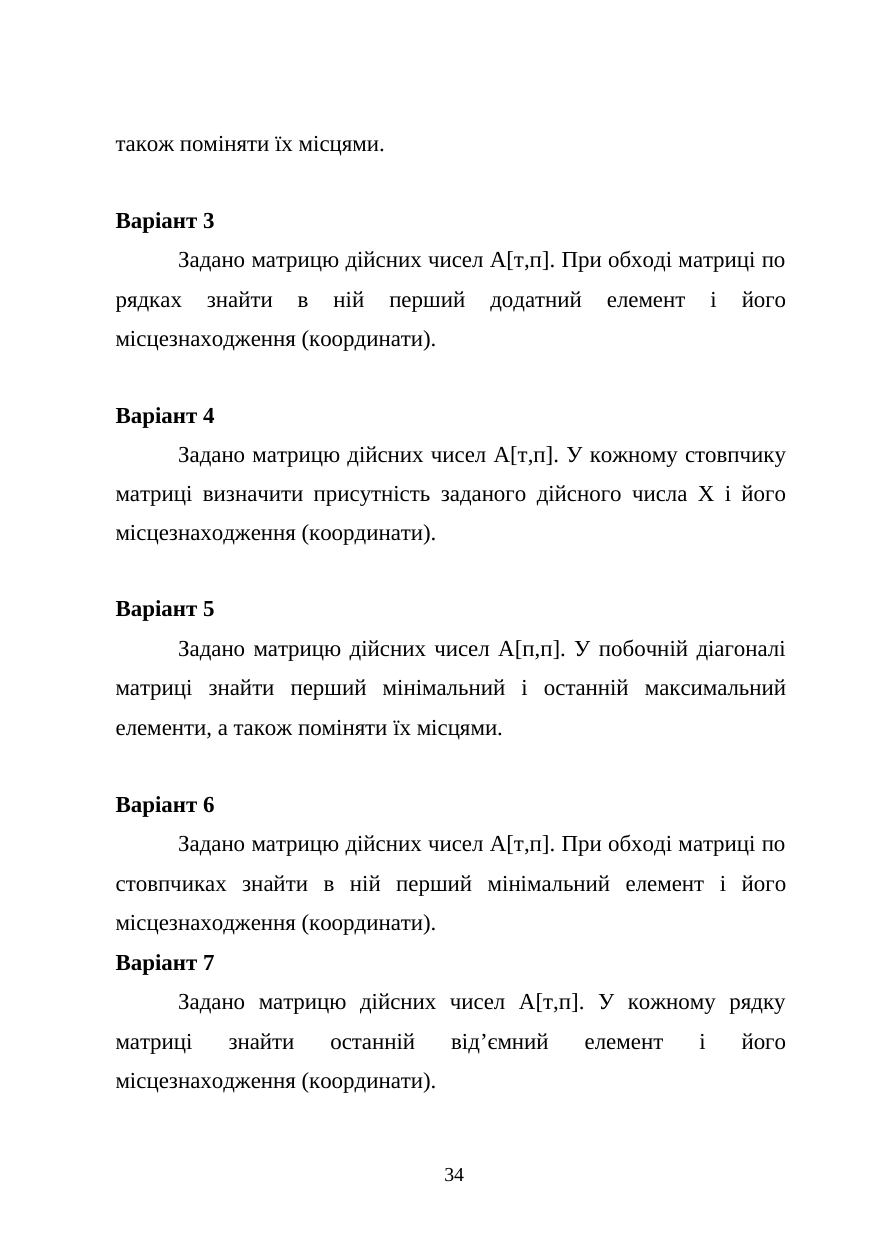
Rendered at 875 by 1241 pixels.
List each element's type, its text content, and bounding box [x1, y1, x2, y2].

text Задано матрицю дійсних чисел А[п,п]. У побочній діагоналі матриці знайти перший мінімальний і останній максимальний елементи, а також поміняти їх місцями. [115, 625, 787, 743]
text Задано матрицю дійсних чисел А[т,п]. У кожному стовпчику матриці визначити присутність заданого дійсного числа X і його місцезнаходження (координати). [115, 431, 787, 548]
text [115, 119, 787, 159]
text Варіант 3 [115, 197, 787, 236]
text Задано матрицю дійсних чисел А[т,п]. При обході матриці по стовпчиках знайти в ній перший мінімальний елемент і його місцезнаходження (координати). [115, 820, 787, 939]
text Варіант 7 [115, 939, 787, 978]
text Варіант 5 [115, 585, 787, 625]
text Варіант 6 [115, 781, 787, 820]
text Варіант 4 [115, 392, 787, 431]
text Задано матрицю дійсних чисел А[т,п]. При обході матриці по рядках знайти в ній перший додатний елемент і його місцезнаходження (координати). [115, 236, 787, 354]
text Задано матрицю дійсних чисел А[т,п]. У кожному рядку матриці знайти останній від’ємний елемент і його місцезнаходження (координати). [115, 978, 787, 1097]
